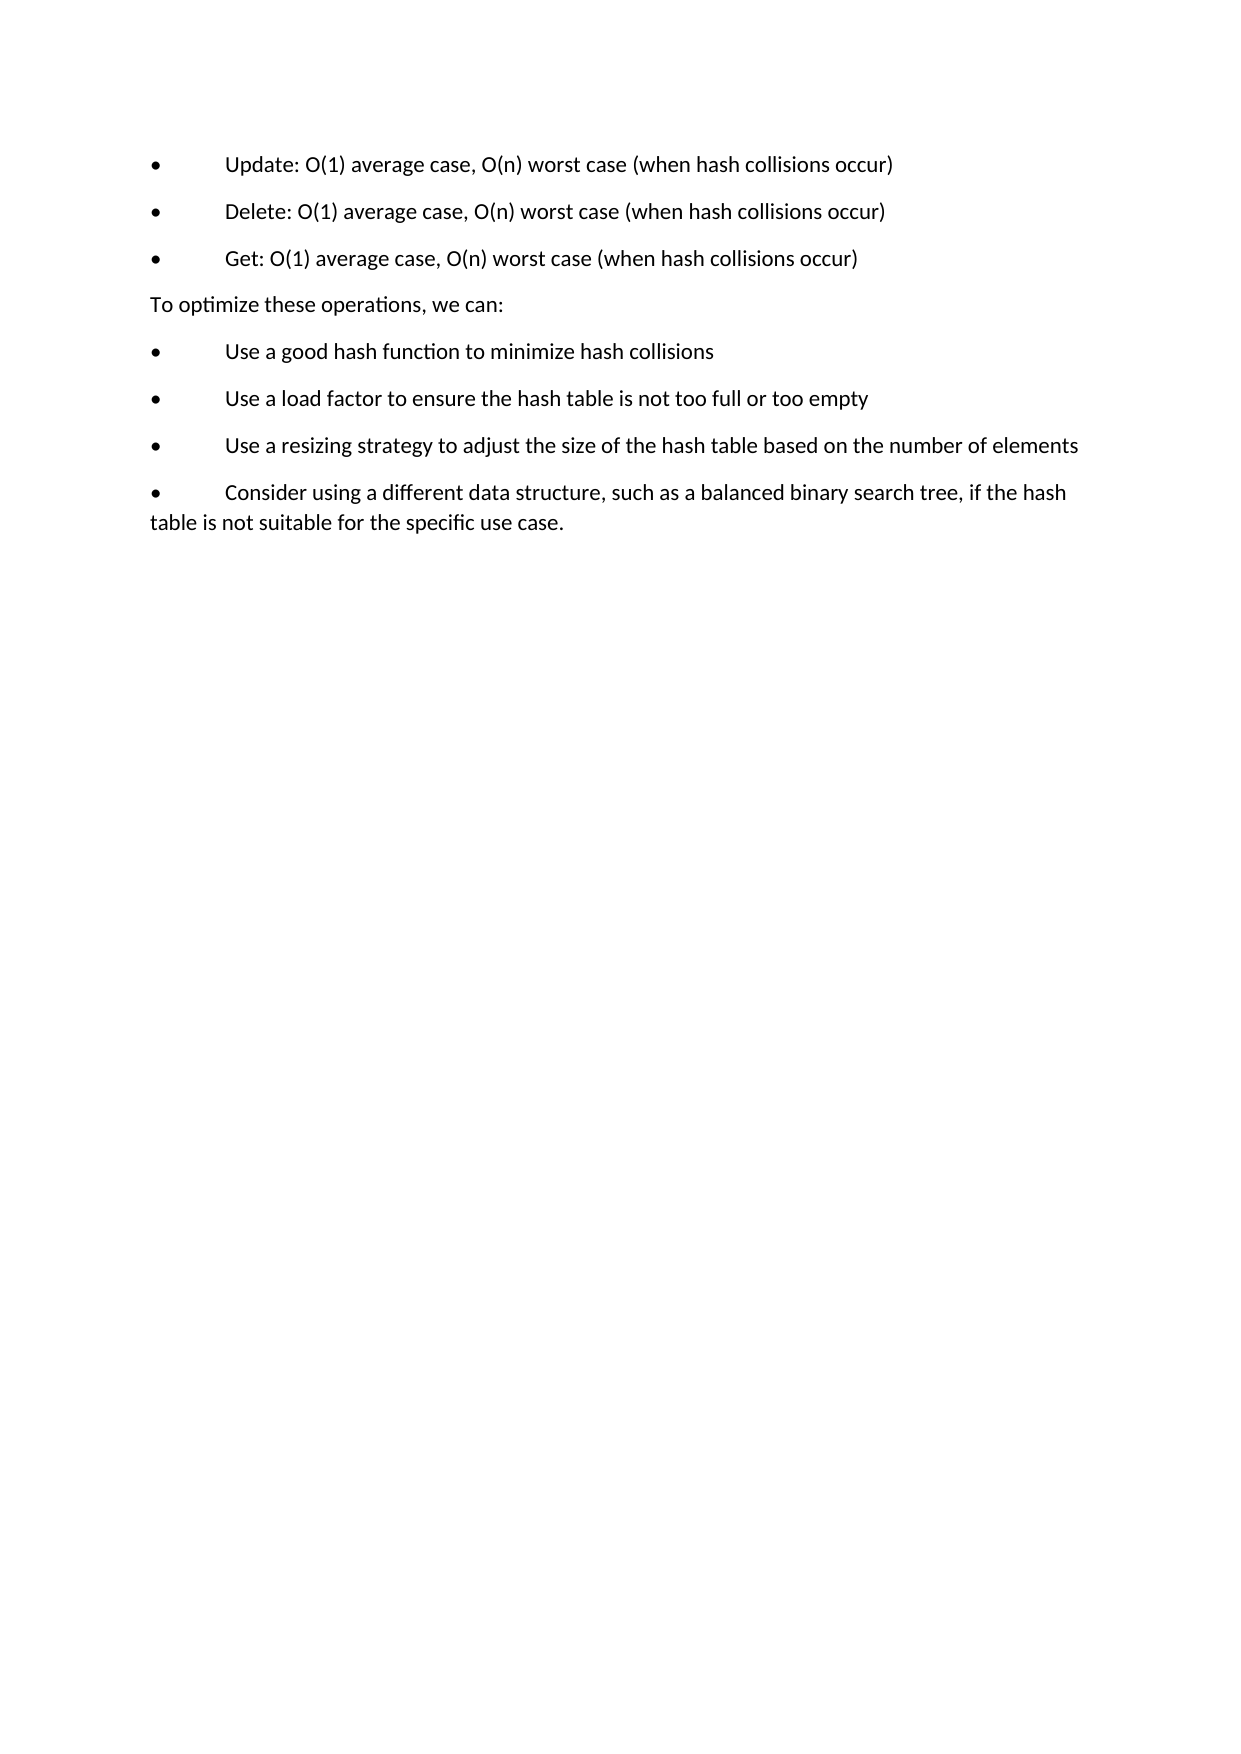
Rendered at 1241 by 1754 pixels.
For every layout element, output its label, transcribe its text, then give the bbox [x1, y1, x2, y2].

text • Consider using a different data structure, such as a balanced binary search tree, if the hash table is not suitable for the specific use case. [150, 478, 1090, 536]
text • Update: O(1) average case, O(n) worst case (when hash collisions occur) [150, 150, 1090, 178]
text • Get: O(1) average case, O(n) worst case (when hash collisions occur) [150, 244, 1090, 272]
text • Use a resizing strategy to adjust the size of the hash table based on the number of elements [150, 431, 1090, 459]
text • Use a load factor to ensure the hash table is not too full or too empty [150, 384, 1090, 412]
text To optimize these operations, we can: [150, 291, 1090, 319]
text • Delete: O(1) average case, O(n) worst case (when hash collisions occur) [150, 197, 1090, 225]
text • Use a good hash function to minimize hash collisions [150, 337, 1090, 366]
